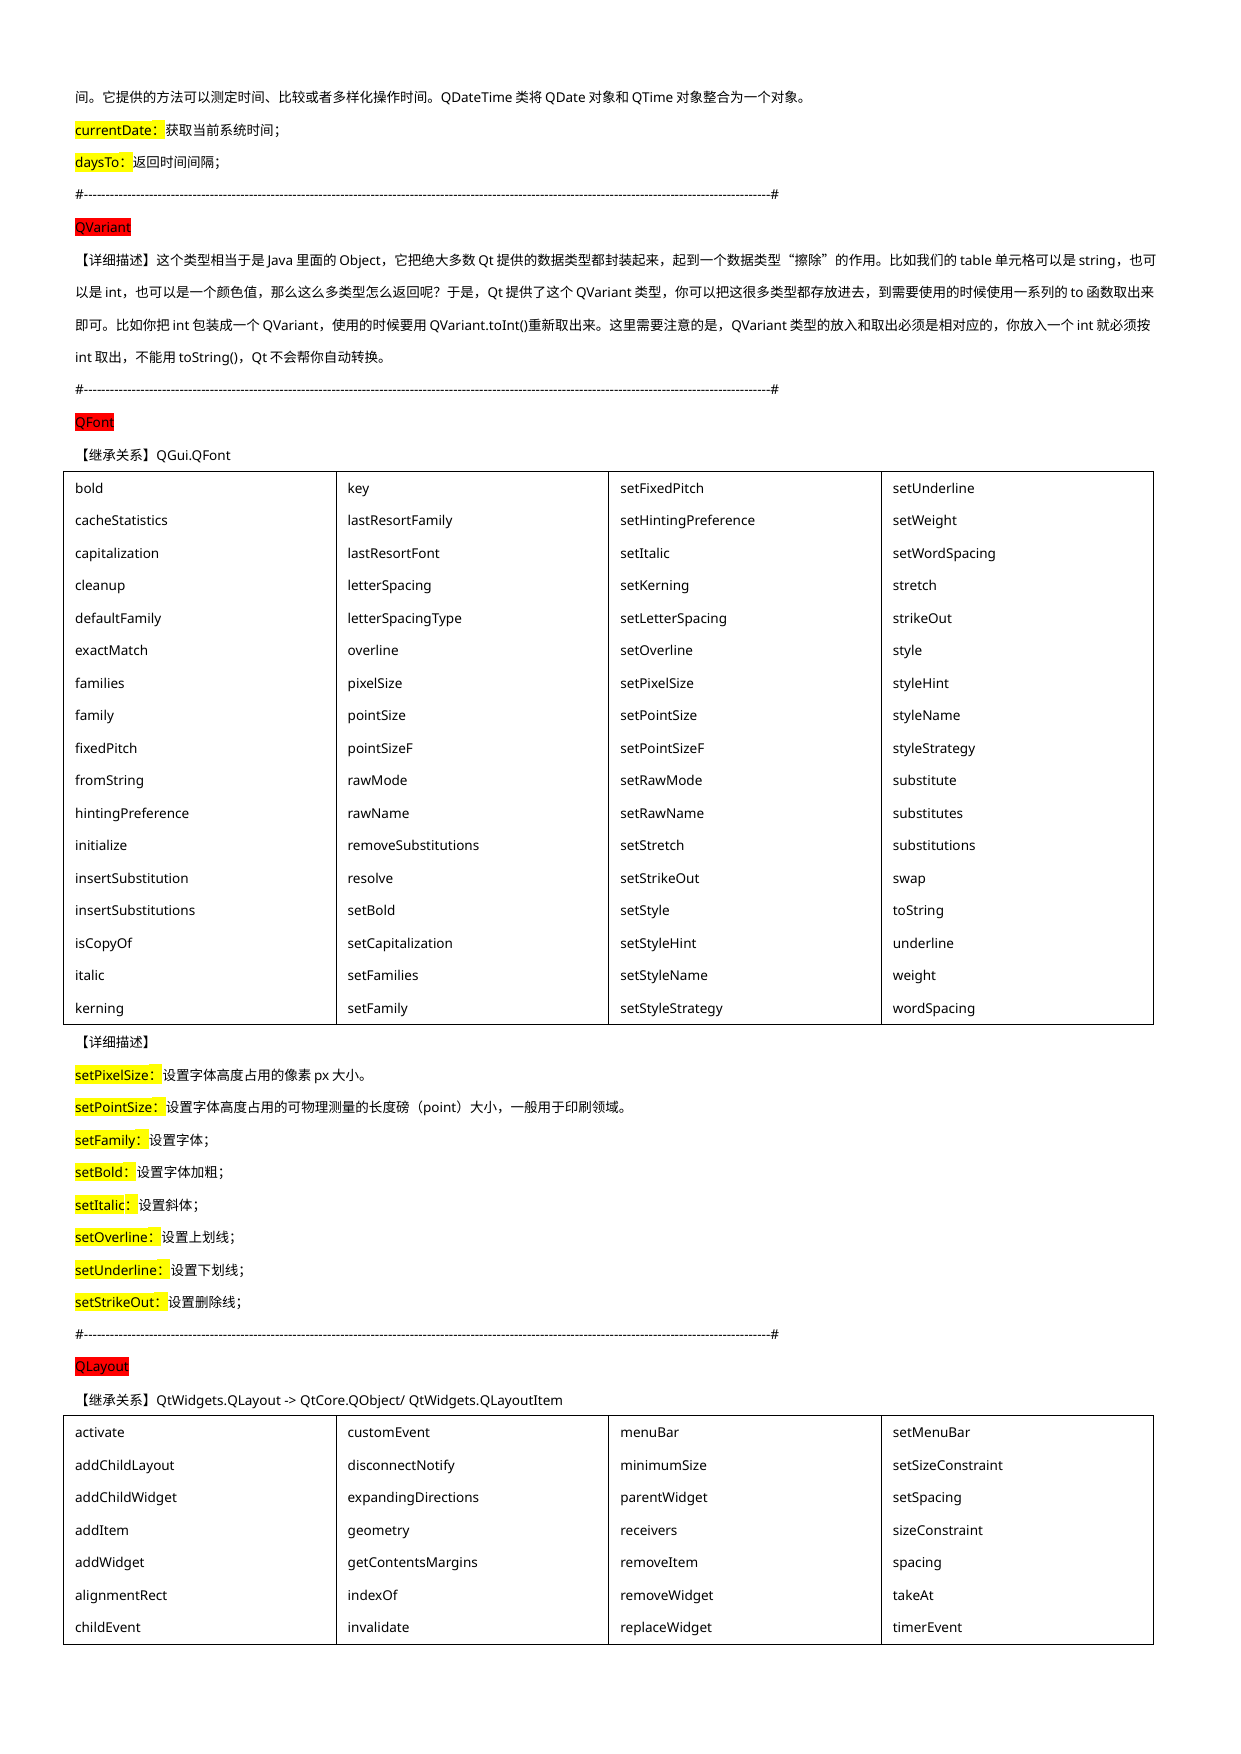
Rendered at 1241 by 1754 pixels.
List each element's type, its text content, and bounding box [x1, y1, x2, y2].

table_header bold cacheStatistics capitalization cleanup defaultFamily exactMatch families family fixedPitch fromString hintingPreference initialize insertSubstitution insertSubstitutions isCopyOf italic kerning [64, 472, 336, 1024]
table_header key lastResortFamily lastResortFont letterSpacing letterSpacingType overline pixelSize pointSize pointSizeF rawMode rawName removeSubstitutions resolve setBold setCapitalization setFamilies setFamily [337, 472, 608, 1024]
text setFamily：设置字体； [75, 1123, 1165, 1155]
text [75, 81, 1165, 113]
text 【详细描述】这个类型相当于是Java里面的Object，它把绝大多数Qt提供的数据类型都封装起来，起到一个数据类型“擦除”的作用。比如我们的 table单元格可以是string，也可以是int，也可以是一个颜色值，那么这么多类型怎么返回呢？于是，Qt提供了这个QVariant类型，你可以把这很多类型都存放进去，到需要使用的时候使用一系列的to函数取出来即可。比如你把int包装成一个QVariant，使用的时候要用QVariant.toInt()重新取出来。这里需要注意的是，QVariant类型的放入和取出必须是相对应的，你放入一个int就必须按int取出，不能用toString()，Qt不会帮你自动转换。 [75, 243, 1165, 373]
table_header setUnderline setWeight setWordSpacing stretch strikeOut style styleHint styleName styleStrategy substitute substitutes substitutions swap toString underline weight wordSpacing [882, 472, 1153, 1024]
text setItalic：设置斜体； [75, 1188, 1165, 1220]
text setBold：设置字体加粗； [75, 1155, 1165, 1188]
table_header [882, 1416, 1153, 1644]
text currentDate：获取当前系统时间； [75, 113, 1165, 146]
text setPixelSize：设置字体高度占用的像素px大小。 [75, 1058, 1165, 1090]
text 【详细描述】 [75, 1025, 1165, 1058]
table_header setFixedPitch setHintingPreference setItalic setKerning setLetterSpacing setOverline setPixelSize setPointSize setPointSizeF setRawMode setRawName setStretch setStrikeOut setStyle setStyleHint setStyleName setStyleStrategy [609, 472, 881, 1024]
subtitle QLayout [75, 1350, 1165, 1383]
text setPointSize：设置字体高度占用的可物理测量的长度磅（point）大小，一般用于印刷领域。 [75, 1090, 1165, 1123]
text setOverline：设置上划线； [75, 1220, 1165, 1253]
text daysTo：返回时间间隔； [75, 146, 1165, 178]
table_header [609, 1416, 881, 1644]
text 【继承关系】QGui.QFont [75, 438, 1165, 471]
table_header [337, 1416, 608, 1644]
text 【继承关系】QtWidgets.QLayout -> QtCore.QObject/ QtWidgets.QLayoutItem [75, 1383, 1165, 1415]
text setStrikeOut：设置删除线； [75, 1285, 1165, 1318]
subtitle QFont [75, 406, 1165, 438]
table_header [64, 1416, 336, 1644]
subtitle QVariant [75, 211, 1165, 243]
text setUnderline：设置下划线； [75, 1253, 1165, 1285]
